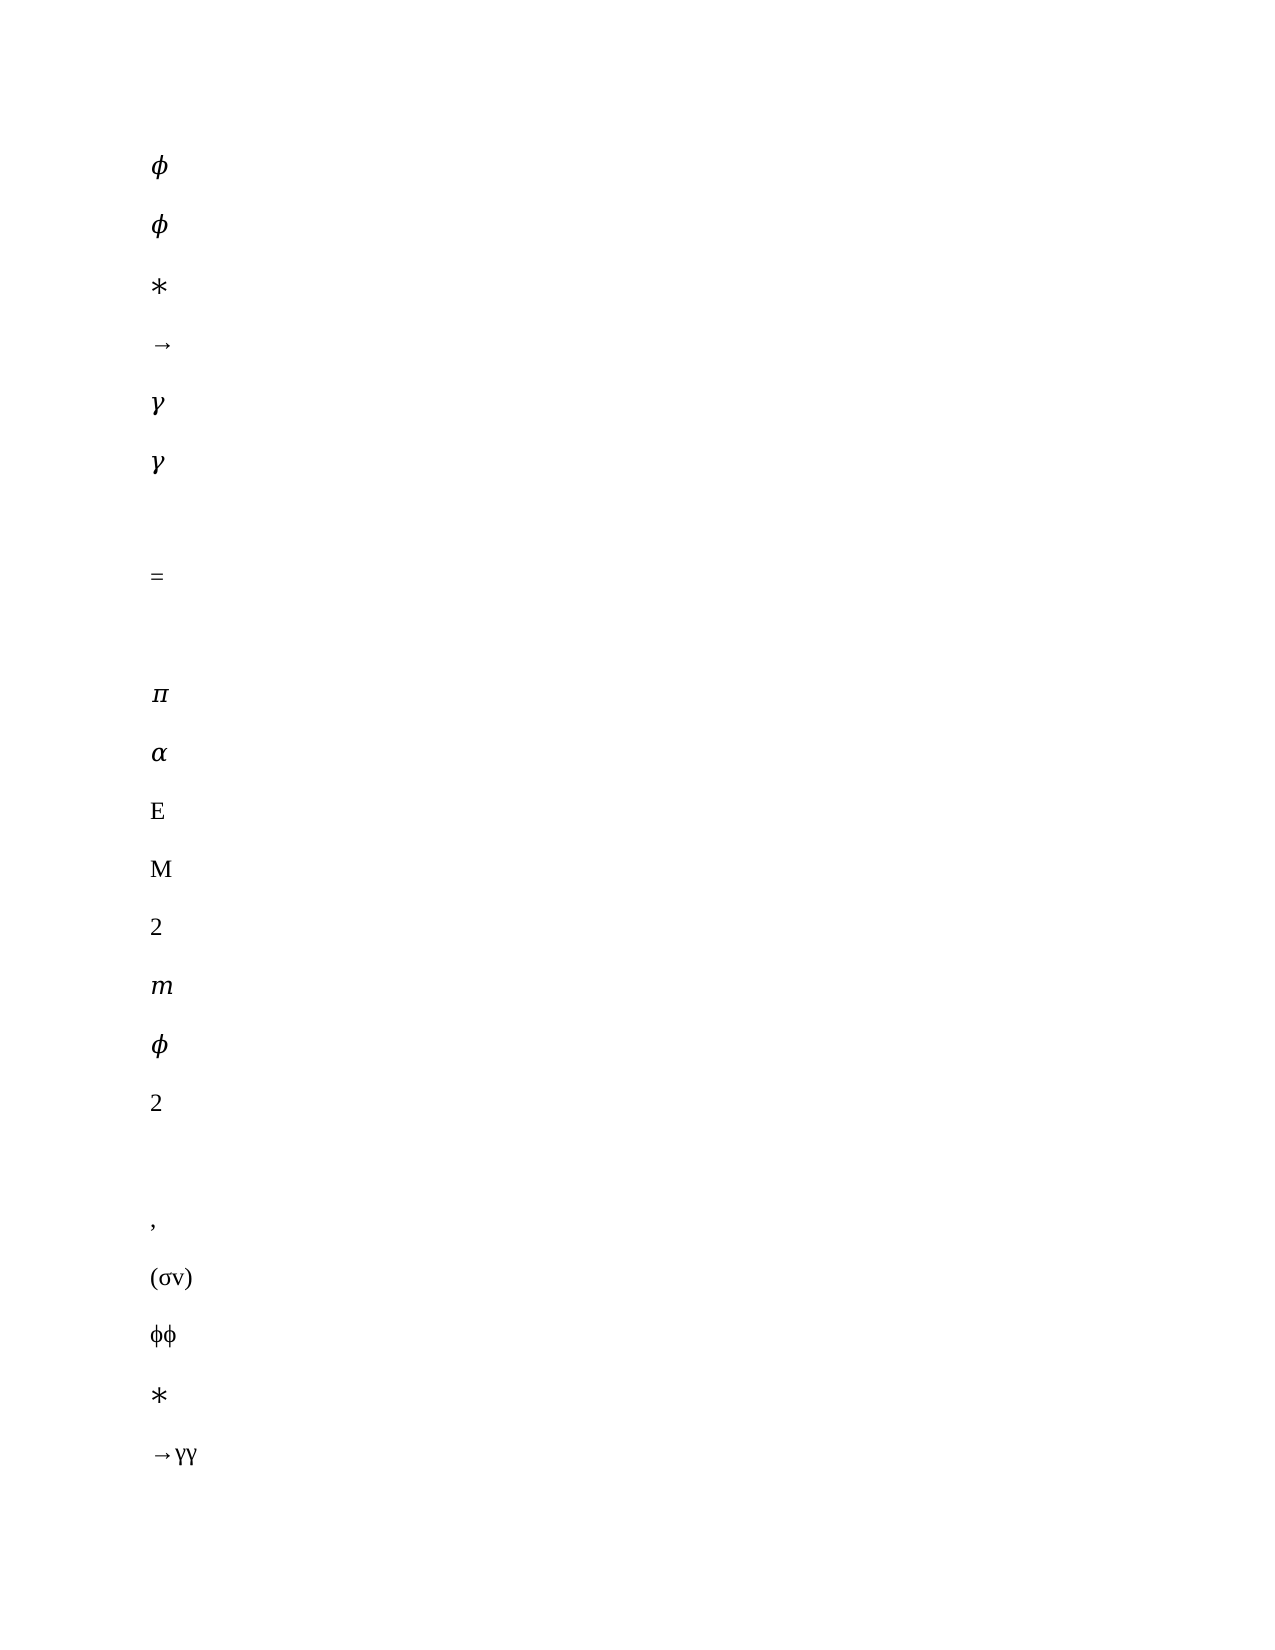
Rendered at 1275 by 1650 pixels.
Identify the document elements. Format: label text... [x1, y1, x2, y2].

text → [150, 327, 1125, 356]
text 𝜙 [150, 1029, 1125, 1059]
text 2 [150, 1088, 1125, 1117]
text 𝜙 [150, 150, 1125, 180]
text 𝛾 [150, 444, 1125, 474]
text ϕϕ [150, 1319, 1125, 1348]
text , [150, 1204, 1125, 1232]
text 𝑚 [150, 969, 1125, 999]
text 𝛼 [150, 737, 1125, 767]
text 𝜋 [150, 677, 1125, 707]
text ∗ [150, 268, 1125, 298]
text (σv) [150, 1262, 1125, 1290]
text ∗ [150, 1377, 1125, 1407]
text E [150, 796, 1125, 824]
text 𝜙 [150, 209, 1125, 239]
text 2 [150, 912, 1125, 940]
text = [150, 562, 1125, 590]
text M [150, 854, 1125, 882]
text 𝛾 [150, 385, 1125, 415]
text →γγ [150, 1437, 1125, 1465]
